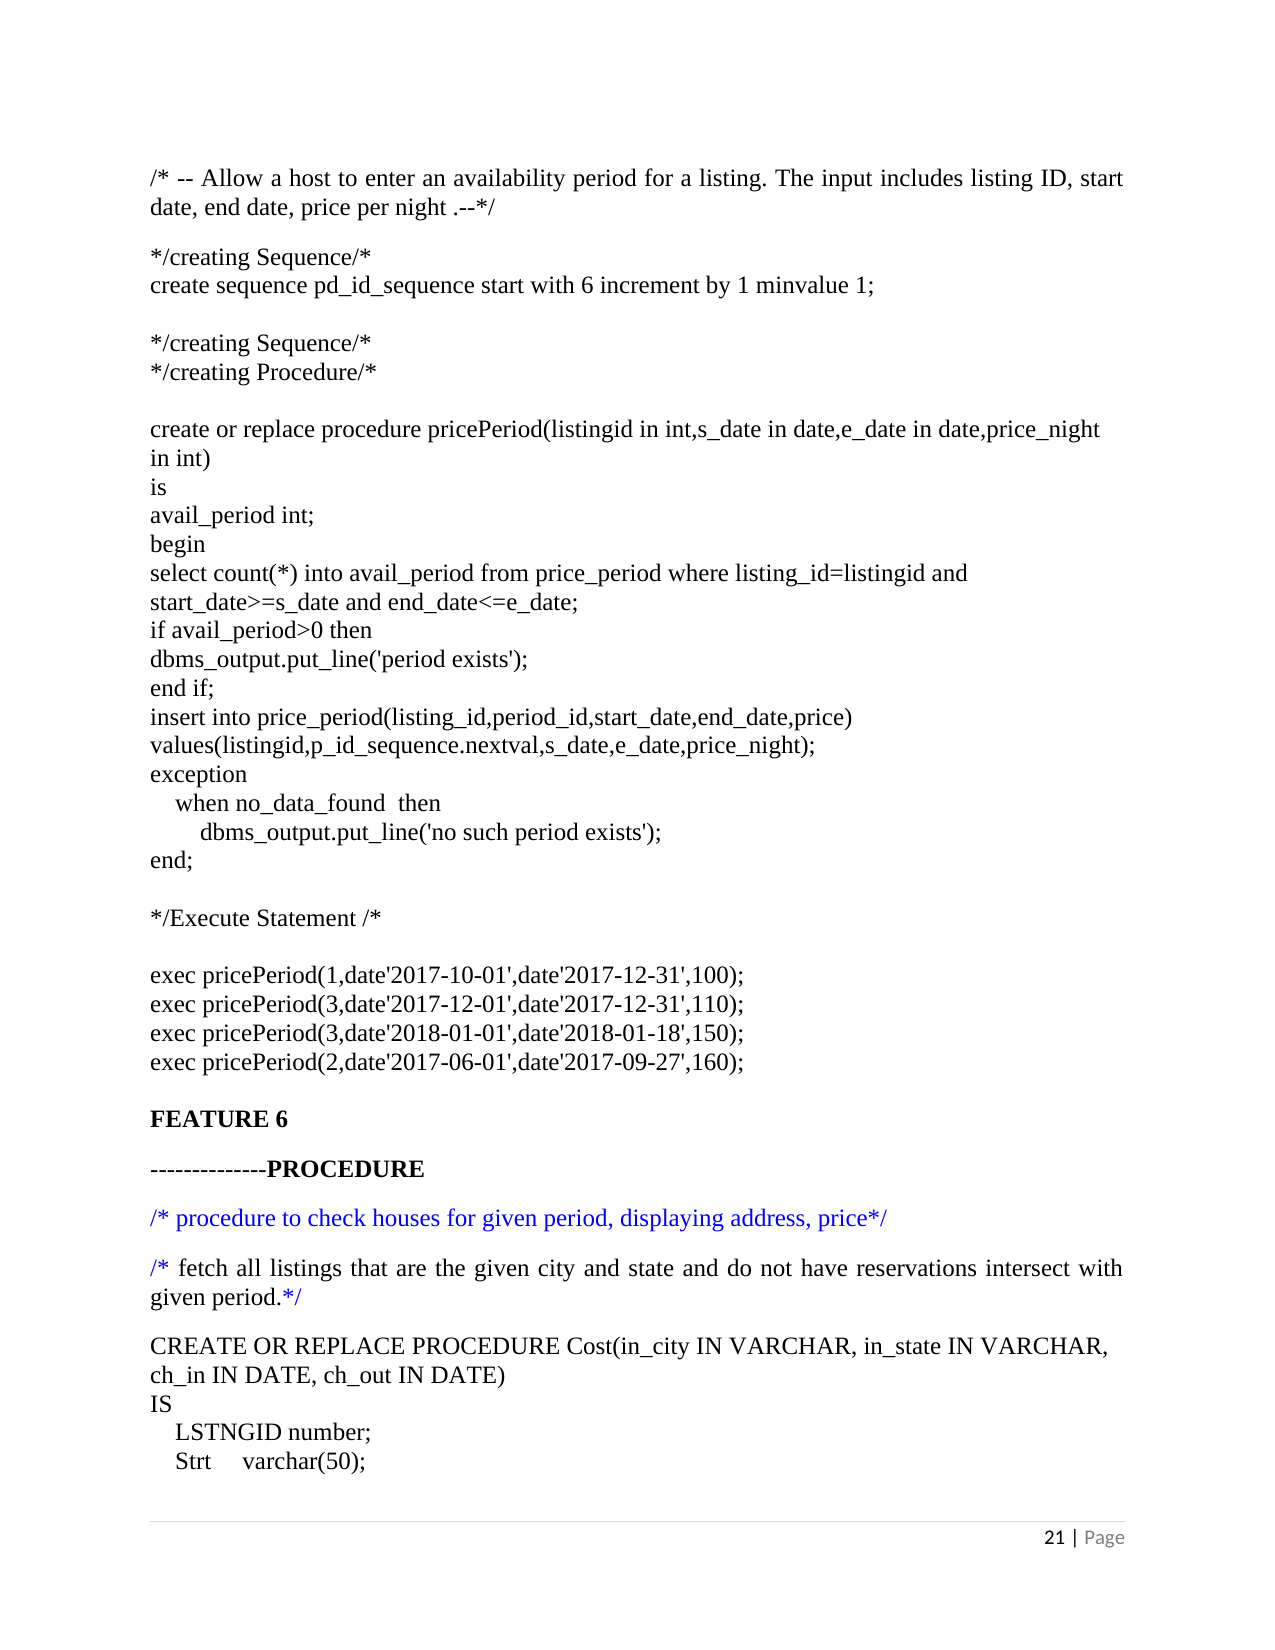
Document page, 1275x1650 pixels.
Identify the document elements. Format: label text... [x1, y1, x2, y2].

text /* fetch all listings that are the given city and state and do not have reservations intersect with given period.*/ [150, 1253, 1125, 1310]
text exception [150, 759, 1125, 788]
text begin [150, 529, 1125, 558]
text create or replace procedure pricePeriod(listingid in int,s_date in date,e_date in date,price_night in int) [150, 414, 1125, 472]
text avail_period int; [150, 500, 1125, 529]
text is [150, 472, 1125, 500]
text insert into price_period(listing_id,period_id,start_date,end_date,price) values(listingid,p_id_sequence.nextval,s_date,e_date,price_night); [150, 702, 1125, 759]
text end; [150, 845, 1125, 874]
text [150, 1331, 1125, 1475]
text exec pricePeriod(3,date'2018-01-01',date'2018-01-18',150); [150, 1018, 1125, 1047]
text dbms_output.put_line('no such period exists'); [150, 817, 1125, 845]
text */creating Procedure/* [150, 357, 1125, 385]
text */creating Sequence/* [150, 328, 1125, 357]
text exec pricePeriod(3,date'2017-12-01',date'2017-12-31',110); [150, 989, 1125, 1018]
text if avail_period>0 then [150, 615, 1125, 644]
text */creating Sequence/* [150, 242, 1125, 270]
text exec pricePeriod(2,date'2017-06-01',date'2017-09-27',160); [150, 1047, 1125, 1075]
text select count(*) into avail_period from price_period where listing_id=listingid and start_date>=s_date and end_date<=e_date; [150, 558, 1125, 615]
text create sequence pd_id_sequence start with 6 increment by 1 minvalue 1; [150, 270, 1125, 299]
text /* -- Allow a host to enter an availability period for a listing. The input includes listing ID, start date, end date, price per night .--*/ [150, 163, 1125, 221]
text FEATURE 6 [150, 1104, 1125, 1133]
text --------------PROCEDURE [150, 1154, 1125, 1182]
text end if; [150, 673, 1125, 702]
text exec pricePeriod(1,date'2017-10-01',date'2017-12-31',100); [150, 960, 1125, 989]
text dbms_output.put_line('period exists'); [150, 644, 1125, 673]
text /* procedure to check houses for given period, displaying address, price*/ [150, 1203, 1125, 1232]
text */Execute Statement /* [150, 903, 1125, 932]
text when no_data_found then [150, 788, 1125, 817]
